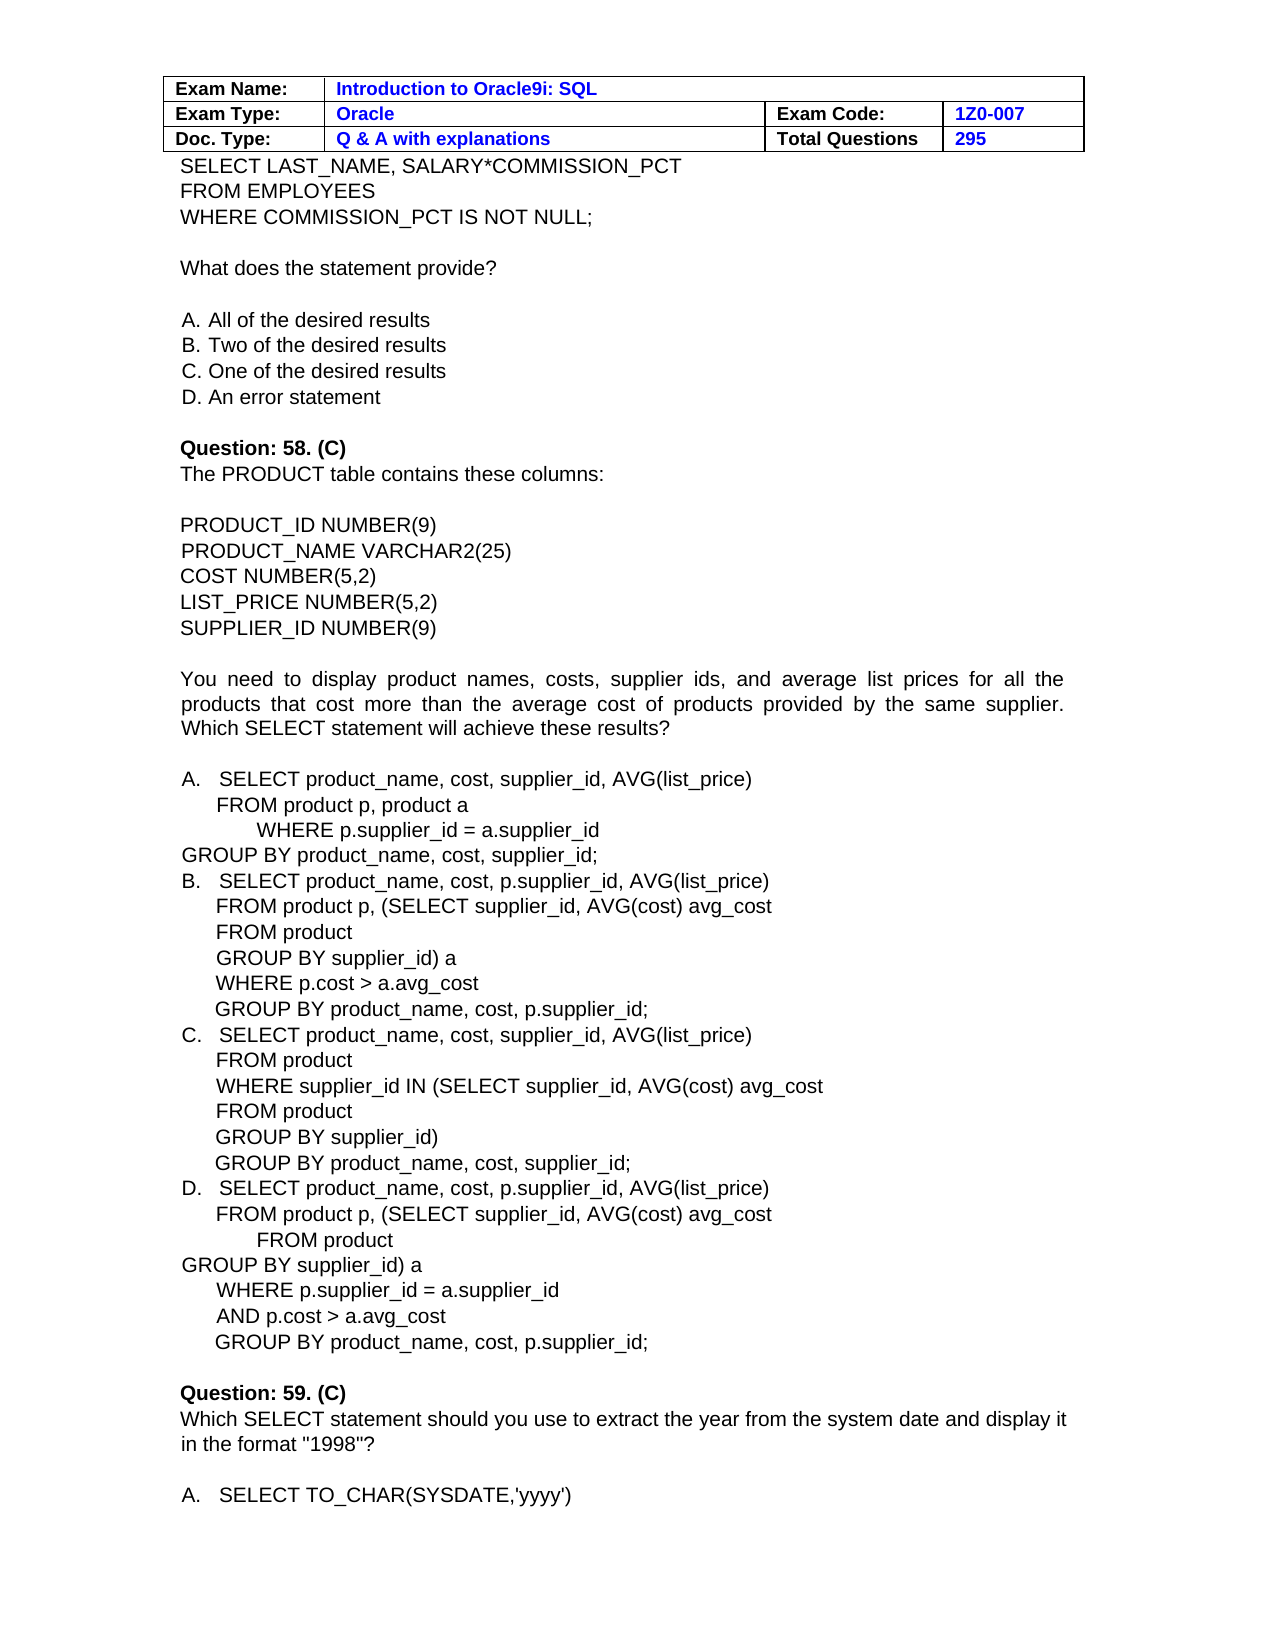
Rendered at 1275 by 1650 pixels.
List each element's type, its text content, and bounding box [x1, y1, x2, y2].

text FROM product p, (SELECT supplier_id, AVG(cost) avg_cost [180, 894, 1087, 918]
text GROUP BY product_name, cost, p.supplier_id; [180, 997, 1087, 1021]
text GROUP BY supplier_id) a [180, 946, 1087, 969]
text Which SELECT statement should you use to extract the year from the system date and display it in the format "1998"? [180, 1407, 1085, 1456]
text SELECT LAST_NAME, SALARY*COMMISSION_PCT [180, 152, 1085, 177]
text Question: 58. (C) [180, 436, 413, 460]
text WHERE supplier_id IN (SELECT supplier_id, AVG(cost) avg_cost [180, 1074, 1087, 1098]
list SELECT product_name, cost, p.supplier_id, AVG(list_price) [181, 1176, 1085, 1200]
list Two of the desired results [181, 333, 1085, 357]
text SUPPLIER_ID NUMBER(9) [180, 615, 1085, 639]
text WHERE p.cost > a.avg_cost [180, 971, 1087, 995]
text FROM product p, (SELECT supplier_id, AVG(cost) avg_cost [180, 1202, 1087, 1226]
list An error statement [181, 384, 1085, 408]
list SELECT TO_CHAR(SYSDATE,'yyyy') [181, 1483, 1085, 1507]
list SELECT product_name, cost, p.supplier_id, AVG(list_price) [181, 869, 1085, 893]
text GROUP BY product_name, cost, p.supplier_id; [180, 1329, 1087, 1353]
text GROUP BY supplier_id) [180, 1125, 1087, 1149]
text What does the statement provide? [180, 256, 1085, 280]
text The PRODUCT table contains these columns: [180, 462, 1085, 486]
text PRODUCT_ID NUMBER(9) PRODUCT_NAME VARCHAR2(25) [180, 513, 617, 562]
text FROM product [180, 1048, 1087, 1072]
list SELECT product_name, cost, supplier_id, AVG(list_price) [181, 767, 1085, 791]
text COST NUMBER(5,2) [180, 564, 1085, 588]
list SELECT product_name, cost, supplier_id, AVG(list_price) [181, 1022, 1085, 1046]
text WHERE p.supplier_id = a.supplier_id [180, 1278, 1087, 1302]
text WHERE COMMISSION_PCT IS NOT NULL; [180, 205, 1085, 229]
text FROM product p, product a [180, 792, 1087, 816]
text You need to display product names, costs, supplier ids, and average list prices for all the products that cost more than the average cost of products provided by the same supplier. Which SELECT statement will achieve these results? [180, 667, 1066, 740]
text FROM product [180, 920, 1087, 944]
text FROM EMPLOYEES [180, 179, 1085, 203]
text AND p.cost > a.avg_cost [180, 1304, 1087, 1328]
text WHERE p.supplier_id = a.supplier_id GROUP BY product_name, cost, supplier_id; [180, 818, 642, 867]
text FROM product GROUP BY supplier_id) a [180, 1227, 459, 1277]
text LIST_PRICE NUMBER(5,2) [180, 590, 1085, 614]
text FROM product [180, 1099, 1087, 1123]
text GROUP BY product_name, cost, supplier_id; [180, 1151, 1087, 1174]
list All of the desired results [181, 308, 1085, 332]
text Question: 59. (C) [180, 1381, 413, 1405]
list One of the desired results [181, 359, 1085, 383]
